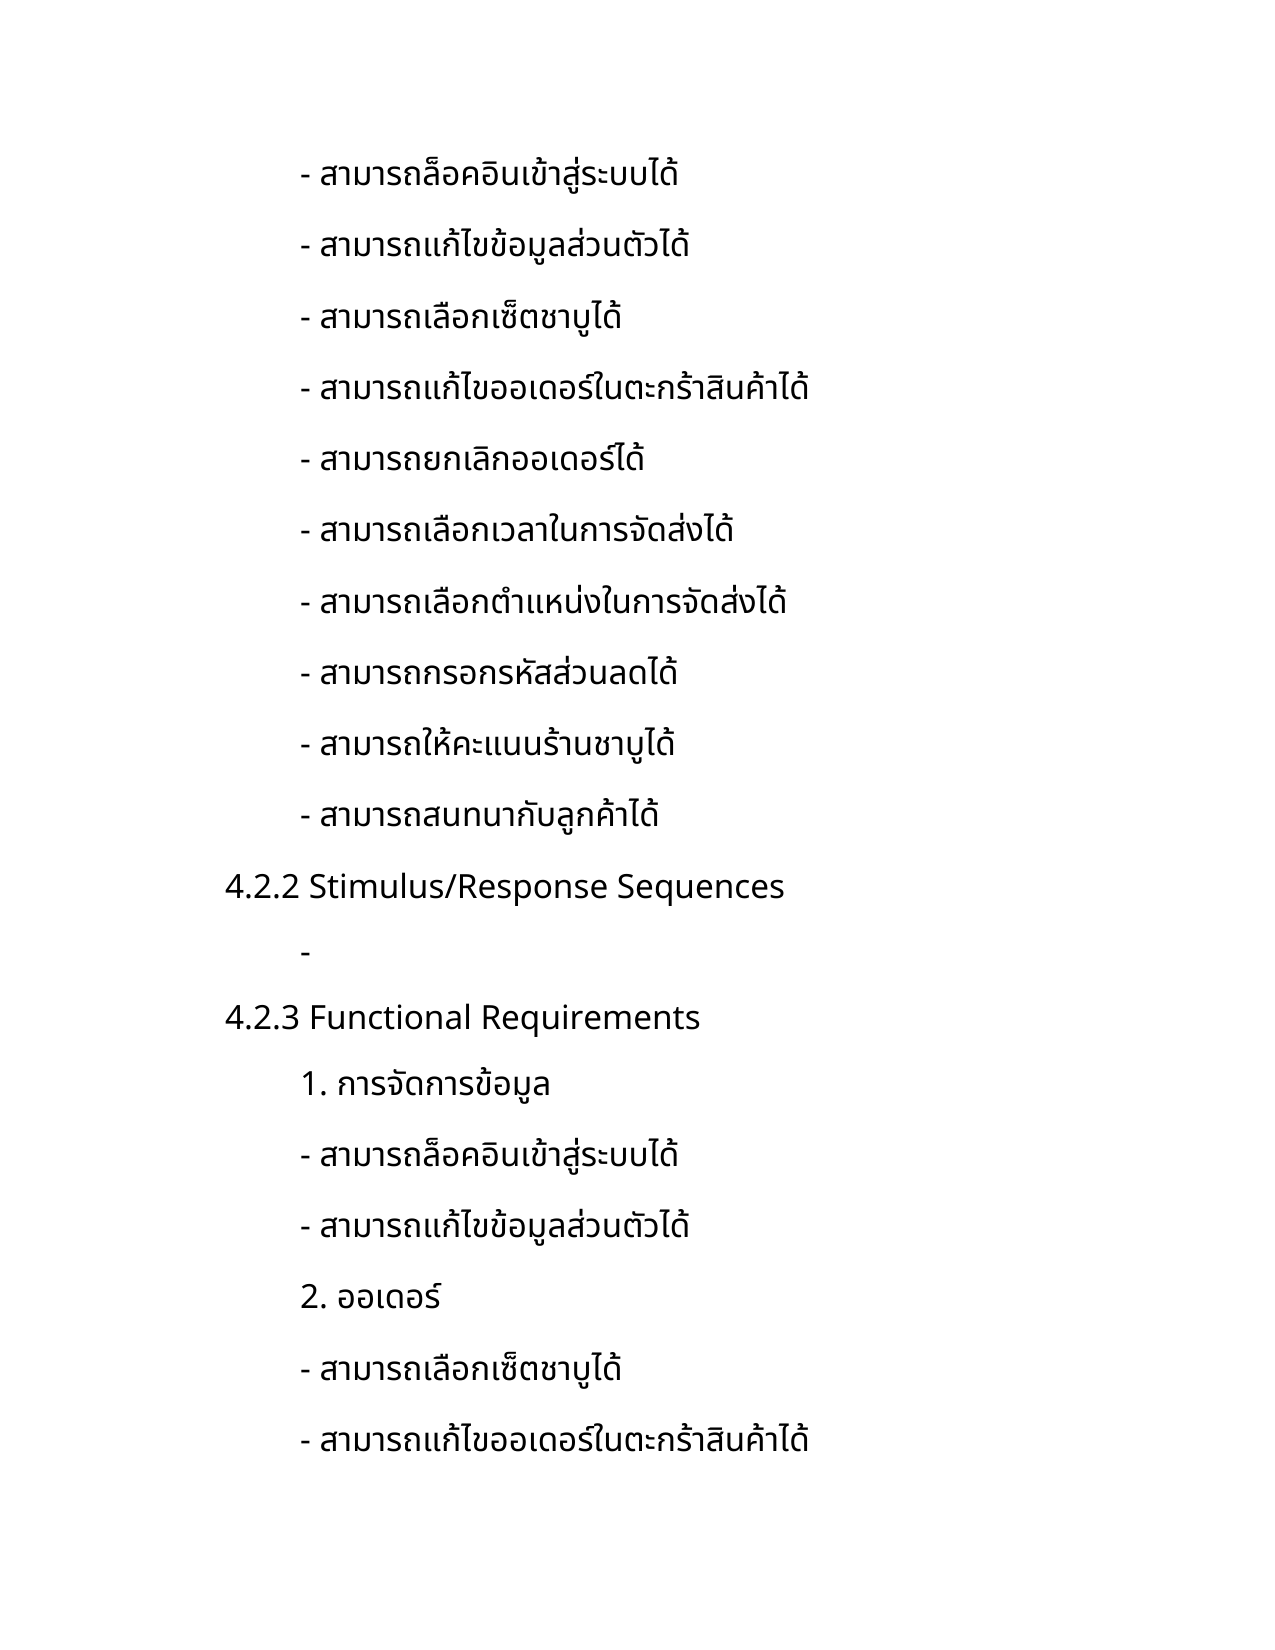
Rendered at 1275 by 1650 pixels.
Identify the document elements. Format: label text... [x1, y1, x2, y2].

text - สามารถล็อคอินเข้าสู่ระบบได้ [150, 150, 1125, 201]
text - สามารถแก้ไขออเดอร์ในตะกร้าสินค้าได้ [150, 1416, 1125, 1466]
text - สามารถสนทนากับลูกค้าได้ [150, 791, 1125, 842]
text - [150, 928, 1125, 973]
text - สามารถล็อคอินเข้าสู่ระบบได้ [150, 1131, 1125, 1181]
text 1. การจัดการข้อมูล [150, 1059, 1125, 1110]
text 4.2.2 Stimulus/Response Sequences [150, 862, 1125, 908]
text - สามารถเลือกเซ็ตชาบูได้ [150, 1344, 1125, 1395]
text - สามารถเลือกตำแหน่งในการจัดส่งได้ [150, 577, 1125, 628]
text 4.2.3 Functional Requirements [150, 994, 1125, 1039]
text - สามารถให้คะแนนร้านชาบูได้ [150, 720, 1125, 771]
text - สามารถแก้ไขออเดอร์ในตะกร้าสินค้าได้ [150, 364, 1125, 414]
text - สามารถยกเลิกออเดอร์ได้ [150, 435, 1125, 486]
text - สามารถเลือกเวลาในการจัดส่งได้ [150, 506, 1125, 557]
text - สามารถกรอกรหัสส่วนลดได้ [150, 649, 1125, 699]
text - สามารถแก้ไขข้อมูลส่วนตัวได้ [150, 221, 1125, 272]
text - สามารถแก้ไขข้อมูลส่วนตัวได้ [150, 1202, 1125, 1252]
text 2. ออเดอร์ [150, 1273, 1125, 1324]
text - สามารถเลือกเซ็ตชาบูได้ [150, 292, 1125, 343]
